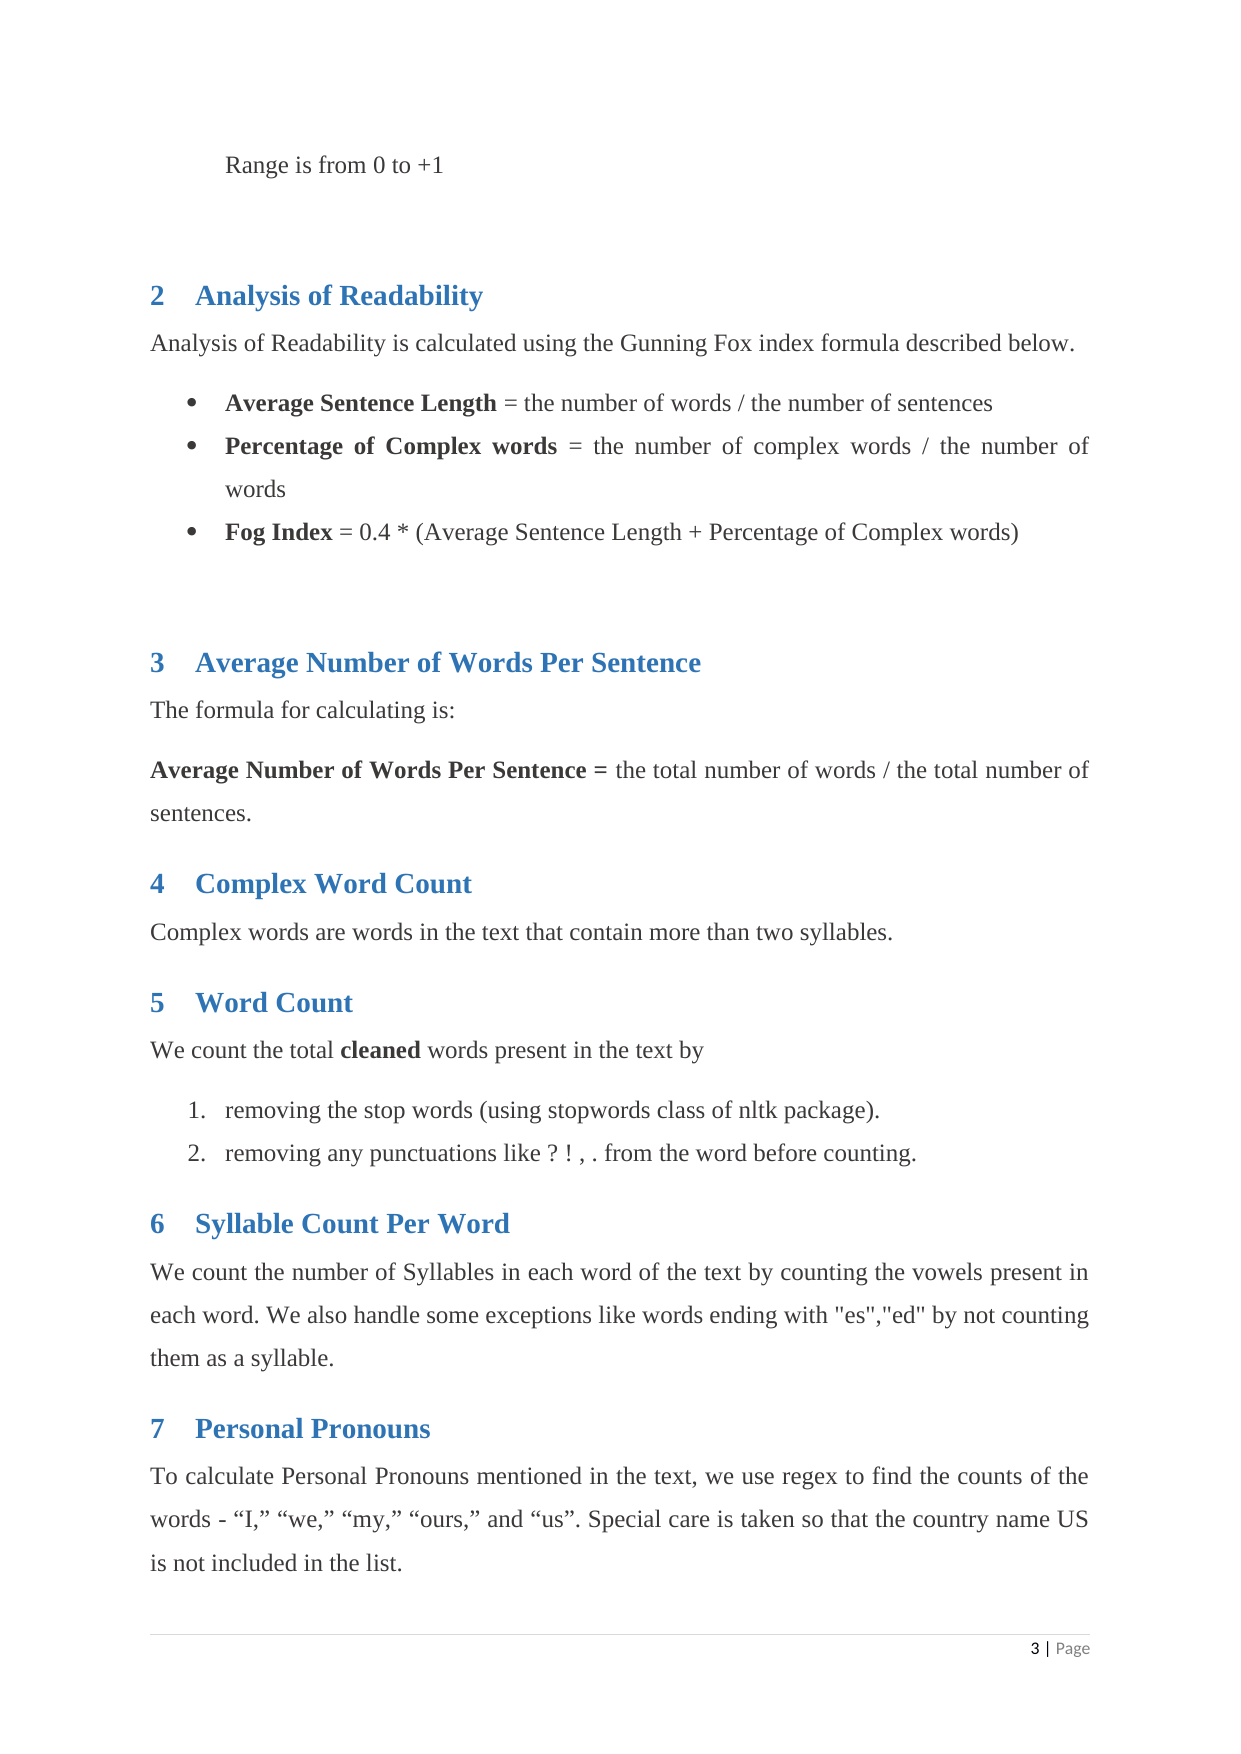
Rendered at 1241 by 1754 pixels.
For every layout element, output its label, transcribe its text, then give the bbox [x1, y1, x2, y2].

subtitle Personal Pronouns [150, 1411, 1090, 1445]
subtitle Analysis of Readability [150, 278, 1090, 311]
subtitle Average Number of Words Per Sentence [150, 645, 1090, 679]
text To calculate Personal Pronouns mentioned in the text, we use regex to find the counts of the words - “I,” “we,” “my,” “ours,” and “us”. Special care is taken so that the country name US is not included in the list. [150, 1461, 1090, 1576]
text We count the total cleaned words present in the text by [150, 1035, 1090, 1064]
text We count the number of Syllables in each word of the text by counting the vowels present in each word. We also handle some exceptions like words ending with "es","ed" by not counting them as a syllable. [150, 1257, 1090, 1372]
text Average Number of Words Per Sentence = the total number of words / the total number of sentences. [150, 755, 1090, 827]
subtitle Word Count [150, 985, 1090, 1019]
text Range is from 0 to +1 [150, 150, 1090, 179]
list removing any punctuations like ? ! , . from the word before counting. [187, 1138, 1090, 1167]
text The formula for calculating is: [150, 696, 1090, 724]
list Percentage of Complex words = the number of complex words / the number of words [187, 431, 1090, 503]
list Fog Index = 0.4 * (Average Sentence Length + Percentage of Complex words) [187, 517, 1090, 546]
text Complex words are words in the text that contain more than two syllables. [150, 917, 1090, 946]
list removing the stop words (using stopwords class of nltk package). [187, 1095, 1090, 1124]
subtitle Syllable Count Per Word [150, 1206, 1090, 1240]
subtitle Complex Word Count [150, 867, 1090, 900]
text Analysis of Readability is calculated using the Gunning Fox index formula described below. [150, 328, 1090, 357]
list Average Sentence Length = the number of words / the number of sentences [187, 388, 1090, 417]
